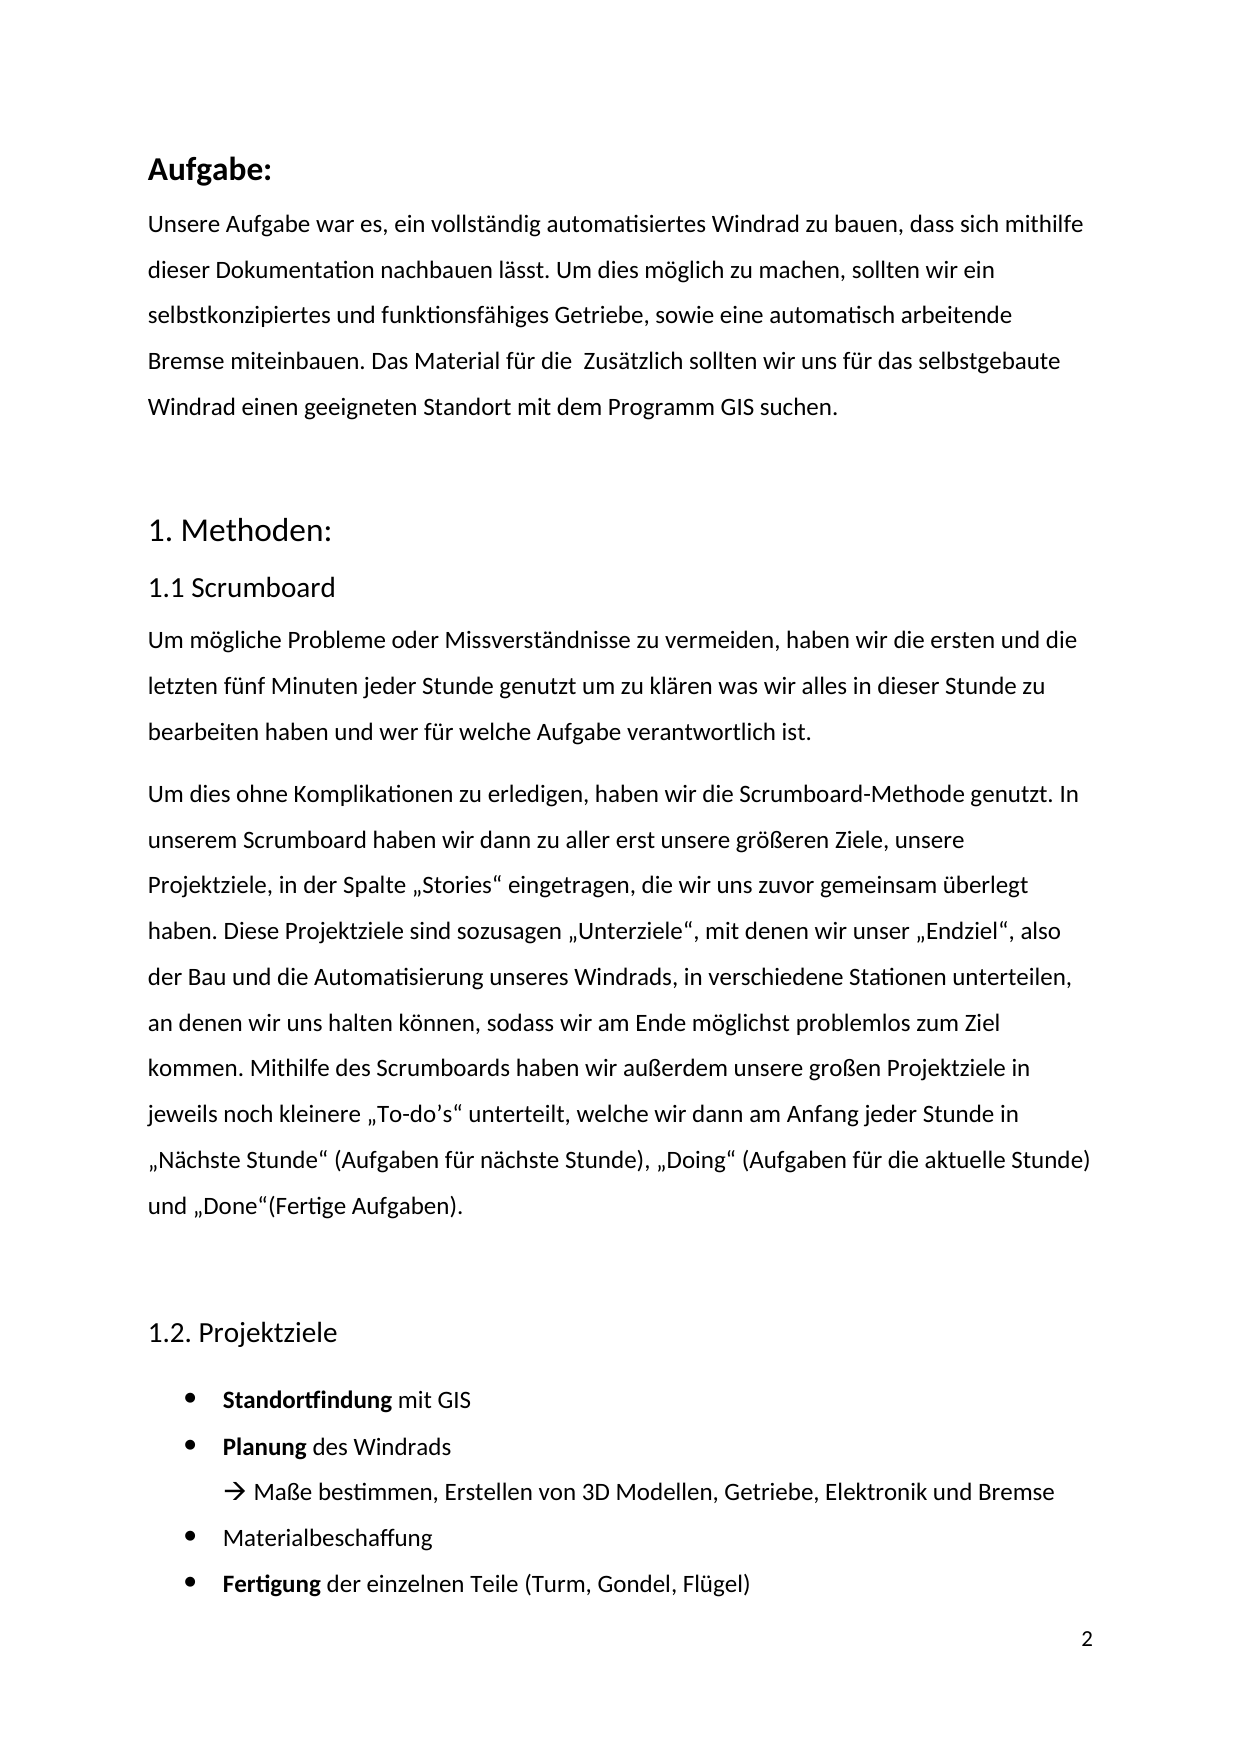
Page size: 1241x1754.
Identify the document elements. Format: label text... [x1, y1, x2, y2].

list Planung des Windrads [185, 1431, 1093, 1461]
text 1.1 Scrumboard [148, 569, 1093, 605]
list Standortfindung mit GIS [185, 1385, 1093, 1415]
text Unsere Aufgabe war es, ein vollständig automatisiertes Windrad zu bauen, dass sich mithilfe dieser Dokumentation nachbauen lässt. Um dies möglich zu machen, sollten wir ein selbstkonzipiertes und funktionsfähiges Getriebe, sowie eine automatisch arbeitende Bremse miteinbauen. Das Material für die Zusätzlich sollten wir uns für das selbstgebaute Windrad einen geeigneten Standort mit dem Programm GIS suchen. [148, 208, 1093, 422]
text 1. Methoden: [148, 509, 1093, 549]
text Um dies ohne Komplikationen zu erledigen, haben wir die Scrumboard-Methode genutzt. In unserem Scrumboard haben wir dann zu aller erst unsere größeren Ziele, unsere Projektziele, in der Spalte „Stories“ eingetragen, die wir uns zuvor gemeinsam überlegt haben. Diese Projektziele sind sozusagen „Unterziele“, mit denen wir unser „Endziel“, also der Bau und die Automatisierung unseres Windrads, in verschiedene Stationen unterteilen, an denen wir uns halten können, sodass wir am Ende möglichst problemlos zum Ziel kommen. Mithilfe des Scrumboards haben wir außerdem unsere großen Projektziele in jeweils noch kleinere „To-do’s“ unterteilt, welche wir dann am Anfang jeder Stunde in „Nächste Stunde“ (Aufgaben für nächste Stunde), „Doing“ (Aufgaben für die aktuelle Stunde) und „Done“(Fertige Aufgaben). [148, 778, 1093, 1220]
text Um mögliche Probleme oder Missverständnisse zu vermeiden, haben wir die ersten und die letzten fünf Minuten jeder Stunde genutzt um zu klären was wir alles in dieser Stunde zu bearbeiten haben und wer für welche Aufgabe verantwortlich ist. [148, 624, 1093, 746]
text Aufgabe: [148, 148, 1093, 188]
list Materialbeschaffung [185, 1522, 1093, 1553]
text 1.2. Projektziele [148, 1314, 1093, 1350]
list Fertigung der einzelnen Teile (Turm, Gondel, Flügel) [185, 1568, 1093, 1599]
list Maße bestimmen, Erstellen von 3D Modellen, Getriebe, Elektronik und Bremse [223, 1477, 1093, 1507]
